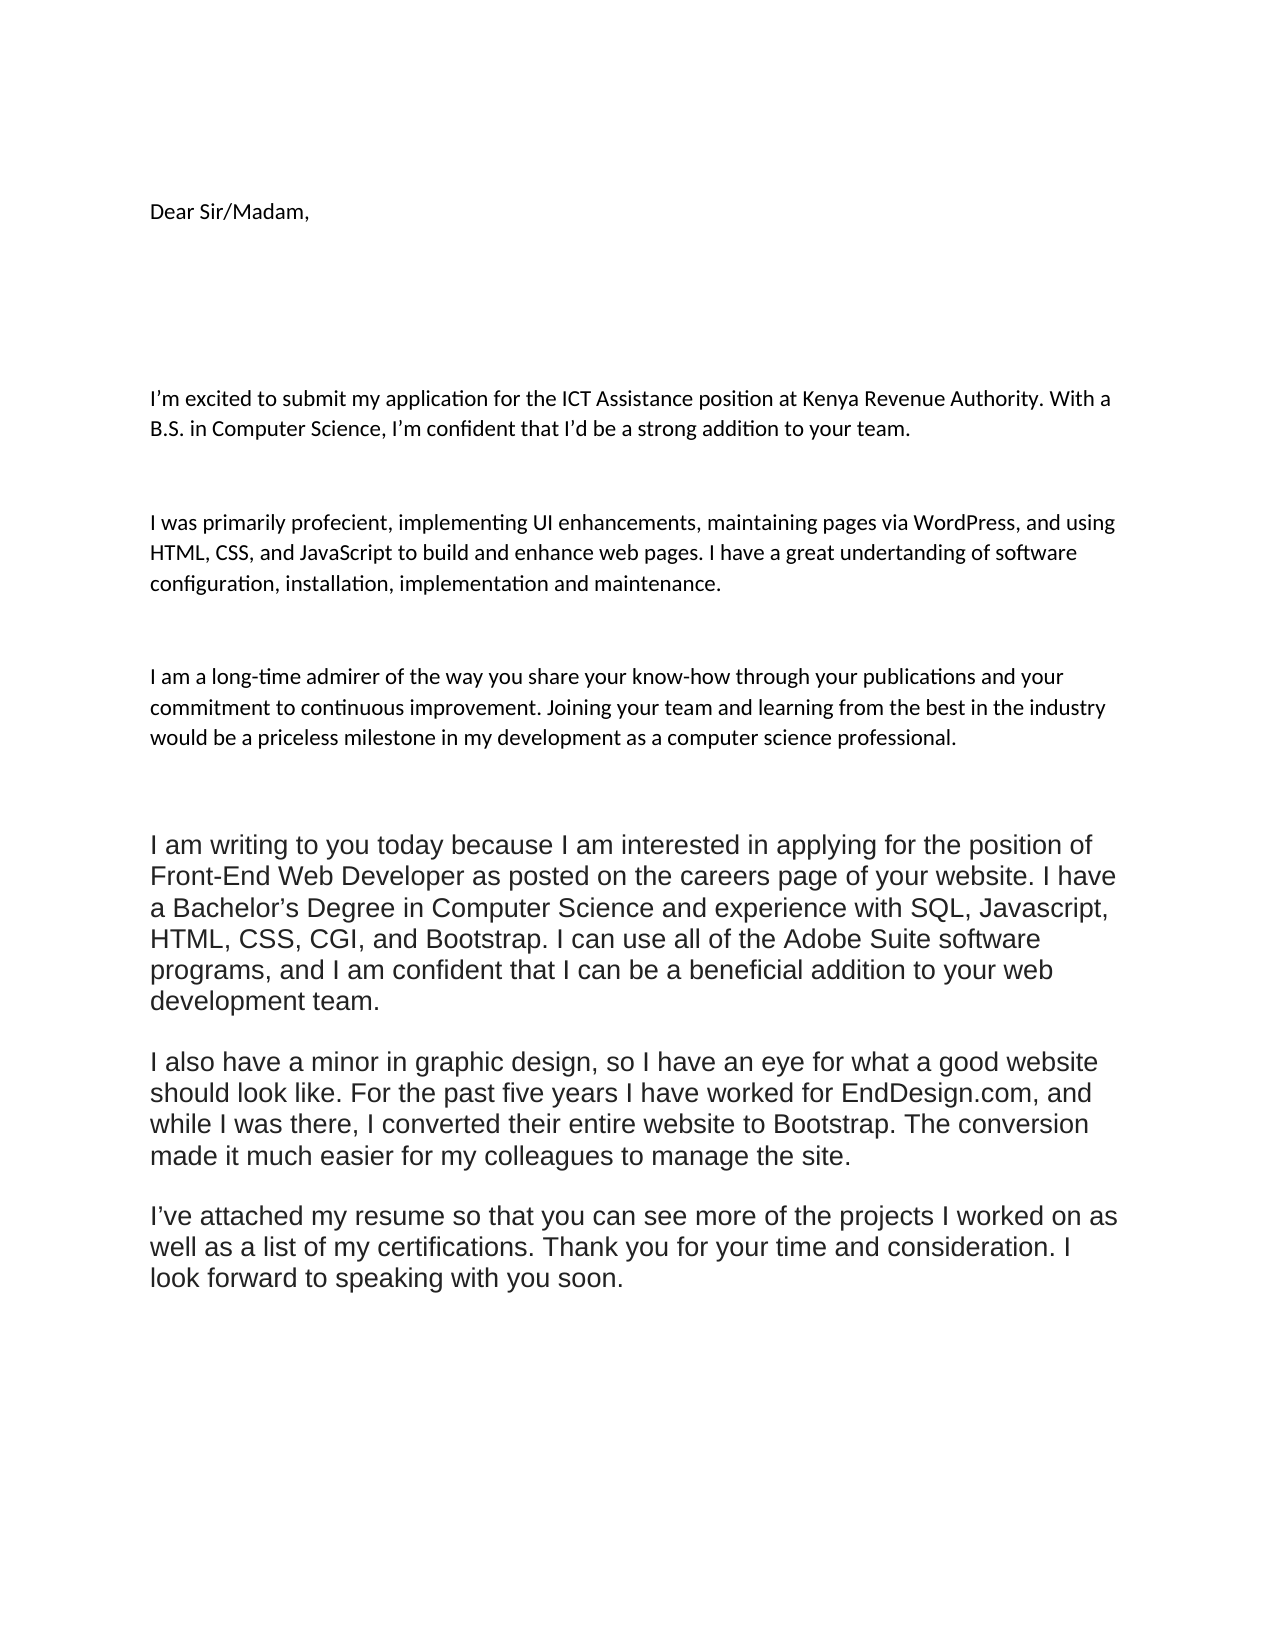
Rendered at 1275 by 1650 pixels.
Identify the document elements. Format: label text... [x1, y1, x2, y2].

text I was primarily profecient, implementing UI enhancements, maintaining pages via WordPress, and using HTML, CSS, and JavaScript to build and enhance web pages. I have a great undertanding of software configuration, installation, implementation and maintenance. [150, 508, 1125, 597]
text I’ve attached my resume so that you can see more of the projects I worked on as well as a list of my certifications. Thank you for your time and consideration. I look forward to speaking with you soon. [150, 1200, 1125, 1294]
text I’m excited to submit my application for the ICT Assistance position at Kenya Revenue Authority. With a B.S. in Computer Science, I’m confident that I’d be a strong addition to your team. [150, 384, 1125, 443]
text I also have a minor in graphic design, so I have an eye for what a good website should look like. For the past five years I have worked for EndDesign.com, and while I was there, I converted their entire website to Bootstrap. The conversion made it much easier for my colleagues to manage the site. [150, 1046, 1125, 1171]
text I am a long-time admirer of the way you share your know-how through your publications and your commitment to continuous improvement. Joining your team and learning from the best in the industry would be a priceless milestone in my development as a computer science professional. [150, 662, 1125, 751]
text I am writing to you today because I am interested in applying for the position of Front-End Web Developer as posted on the careers page of your website. I have a Bachelor’s Degree in Computer Science and experience with SQL, Javascript, HTML, CSS, CGI, and Bootstrap. I can use all of the Adobe Suite software programs, and I am confident that I can be a beneficial addition to your web development team. [150, 829, 1125, 1017]
text Dear Sir/Madam, [150, 197, 1125, 225]
